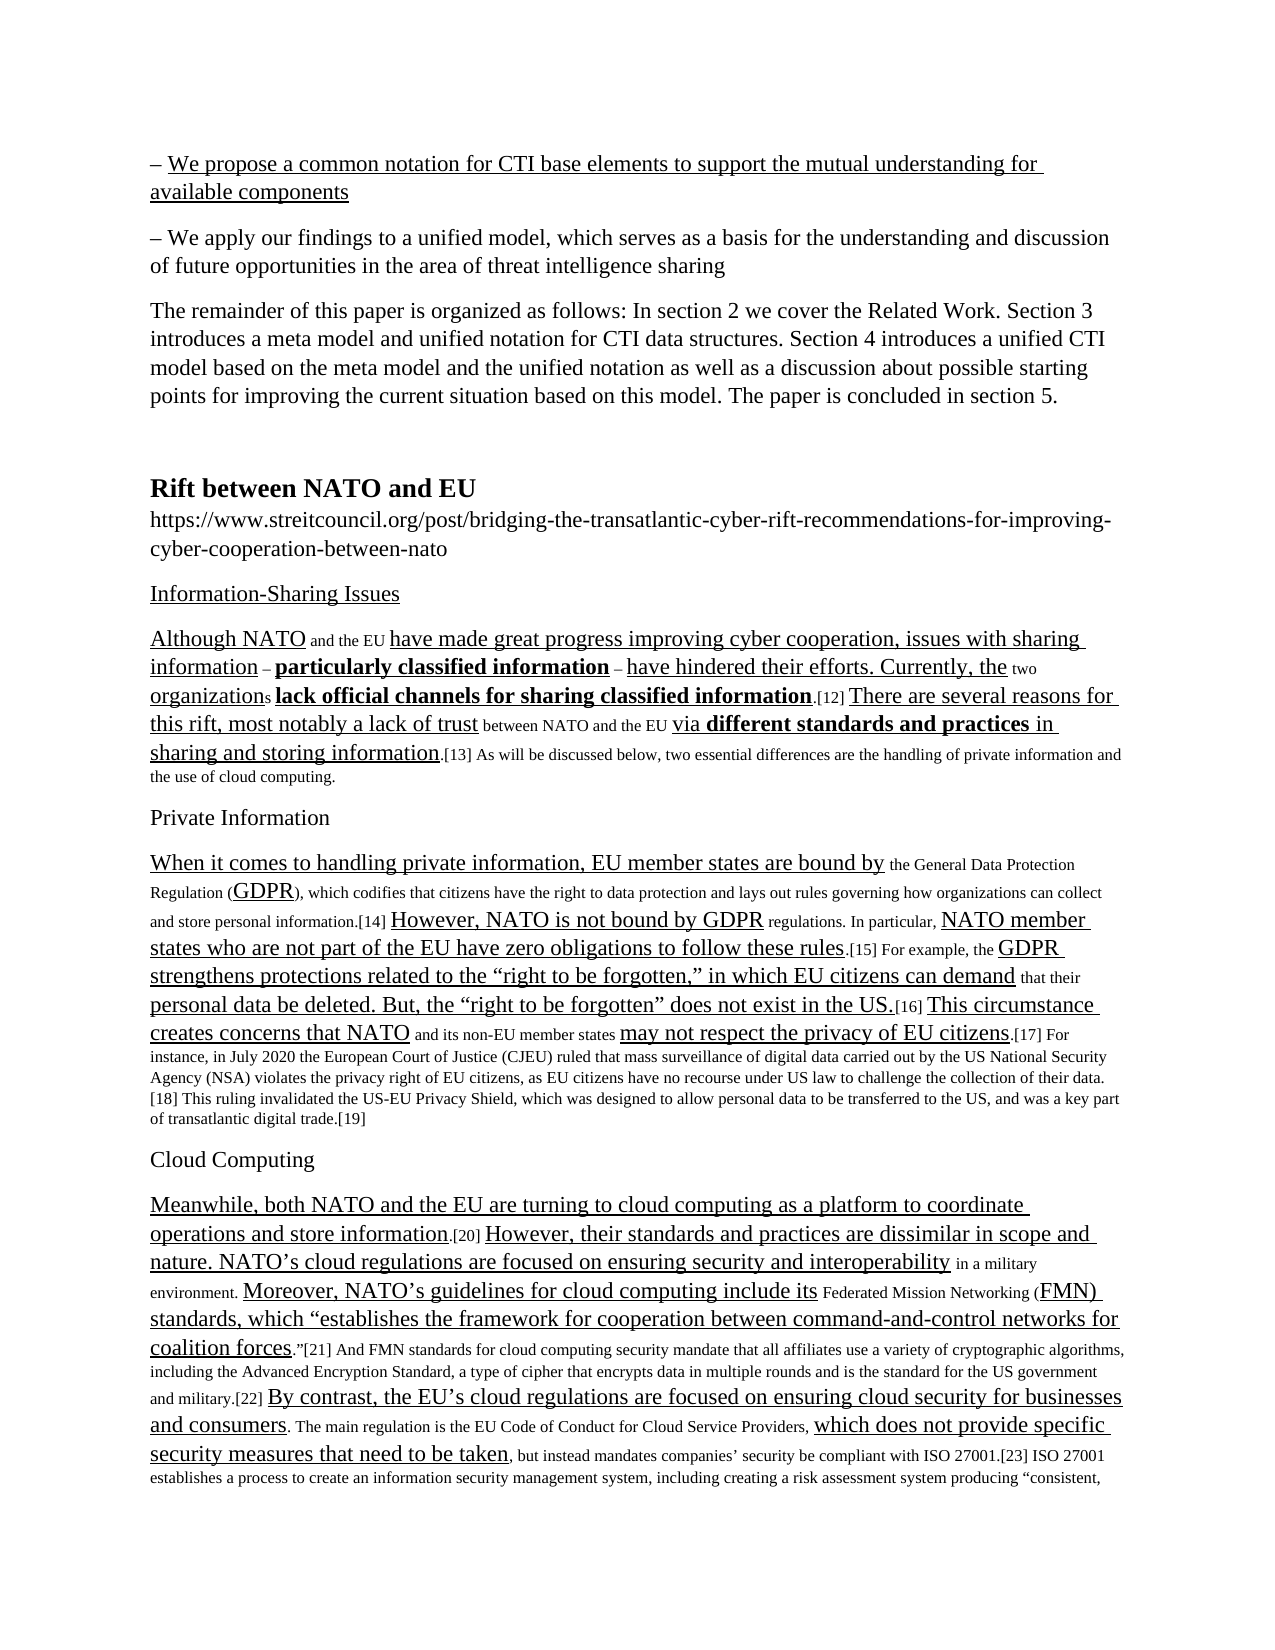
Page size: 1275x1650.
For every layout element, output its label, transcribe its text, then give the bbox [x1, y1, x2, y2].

text Although NATO and the EU have made great progress improving cyber cooperation, issues with sharing information – particularly classified information – have hindered their efforts. Currently, the two organizations lack official channels for sharing classified information.[12] There are several reasons for this rift, most notably a lack of trust between NATO and the EU via different standards and practices in sharing and storing information.[13] As will be discussed below, two essential differences are the handling of private information and the use of cloud computing. [150, 625, 1125, 786]
text Information-Sharing Issues [150, 580, 1125, 606]
text Cloud Computing [150, 1146, 1125, 1173]
text When it comes to handling private information, EU member states are bound by the General Data Protection Regulation (GDPR), which codifies that citizens have the right to data protection and lays out rules governing how organizations can collect and store personal information.[14] However, NATO is not bound by GDPR regulations. In particular, NATO member states who are not part of the EU have zero obligations to follow these rules.[15] For example, the GDPR strengthens protections related to the “right to be forgotten,” in which EU citizens can demand that their personal data be deleted. But, the “right to be forgotten” does not exist in the US.[16] This circumstance creates concerns that NATO and its non-EU member states may not respect the privacy of EU citizens.[17] For instance, in July 2020 the European Court of Justice (CJEU) ruled that mass surveillance of digital data carried out by the US National Security Agency (NSA) violates the privacy right of EU citizens, as EU citizens have no recourse under US law to challenge the collection of their data.[18] This ruling invalidated the US-EU Privacy Shield, which was designed to allow personal data to be transferred to the US, and was a key part of transatlantic digital trade.[19] [150, 849, 1125, 1128]
text Private Information [150, 804, 1125, 830]
text The remainder of this paper is organized as follows: In section 2 we cover the Related Work. Section 3 introduces a meta model and unified notation for CTI data structures. Section 4 introduces a unified CTI model based on the meta model and the unified notation as well as a discussion about possible starting points for improving the current situation based on this model. The paper is concluded in section 5. [150, 297, 1125, 409]
text – We apply our findings to a unified model, which serves as a basis for the understanding and discussion of future opportunities in the area of threat intelligence sharing [150, 223, 1125, 278]
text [150, 1191, 1125, 1487]
text https://www.streitcouncil.org/post/bridging-the-transatlantic-cyber-rift-recommendations-for-improving-cyber-cooperation-between-nato [150, 506, 1125, 561]
subtitle Rift between NATO and EU [150, 473, 1125, 504]
text – We propose a common notation for CTI base elements to support the mutual understanding for available components [150, 150, 1125, 205]
